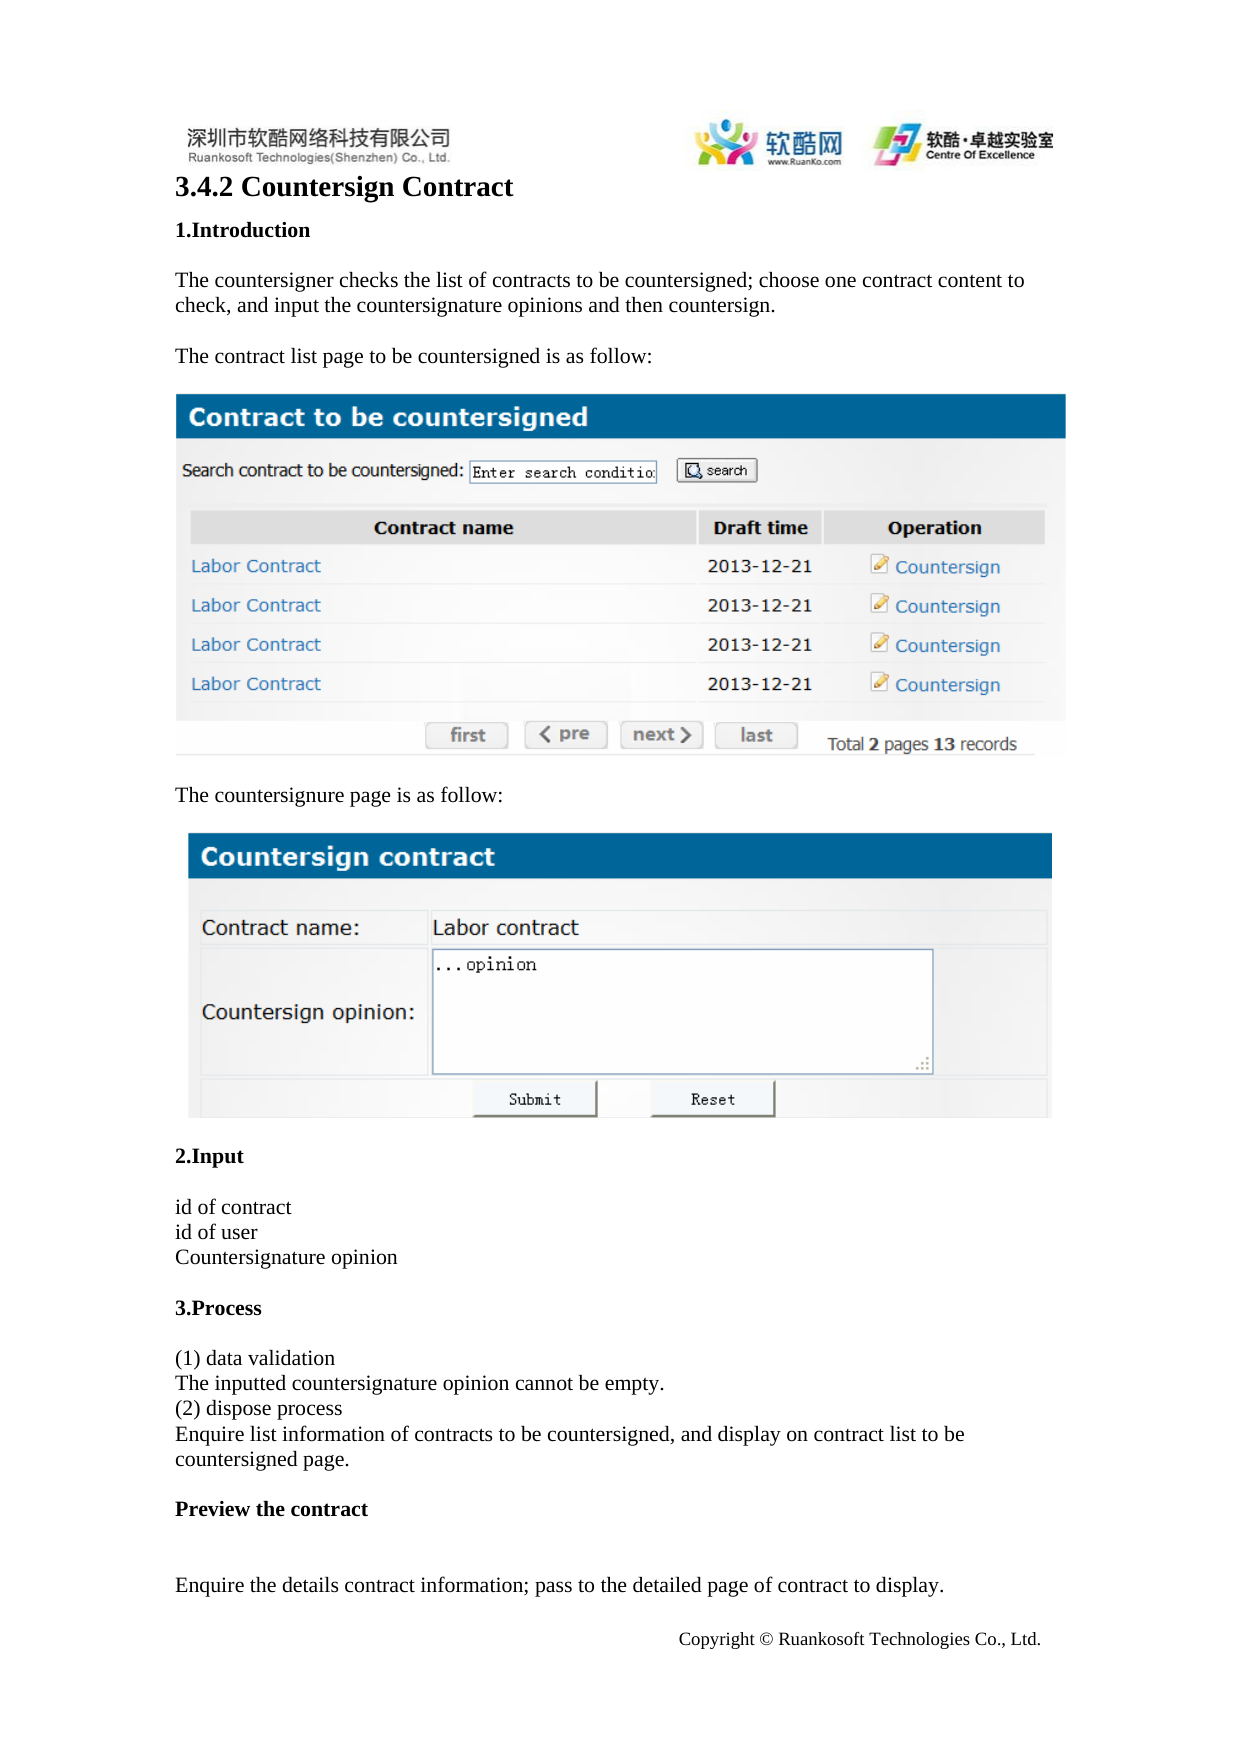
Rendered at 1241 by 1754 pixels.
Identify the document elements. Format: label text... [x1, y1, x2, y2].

text (2) dispose process [175, 1395, 1065, 1421]
text Enquire list information of contracts to be countersigned, and display on contract list to be countersigned page. [175, 1421, 1065, 1471]
text Countersignature opinion [175, 1244, 1065, 1269]
text id of user [175, 1219, 1065, 1244]
text The countersignure page is as follow: [175, 782, 1065, 807]
text 2.Input [175, 1143, 1065, 1168]
text 3.4.2 Countersign Contract [175, 169, 1065, 202]
text id of contract [175, 1194, 1065, 1219]
text The countersigner checks the list of contracts to be countersigned; choose one contract content to check, and input the countersignature opinions and then countersign. [175, 267, 1065, 318]
text 3.Process [175, 1294, 1065, 1320]
text 1.Introduction [175, 217, 1065, 242]
picture [187, 110, 1054, 169]
text The inputted countersignature opinion cannot be empty. [175, 1370, 1065, 1395]
text (1) data validation [175, 1345, 1065, 1370]
text The contract list page to be countersigned is as follow: [175, 343, 1065, 368]
text Enquire the details contract information; pass to the detailed page of contract to display. [175, 1572, 1065, 1597]
text Preview the contract [175, 1496, 1065, 1521]
